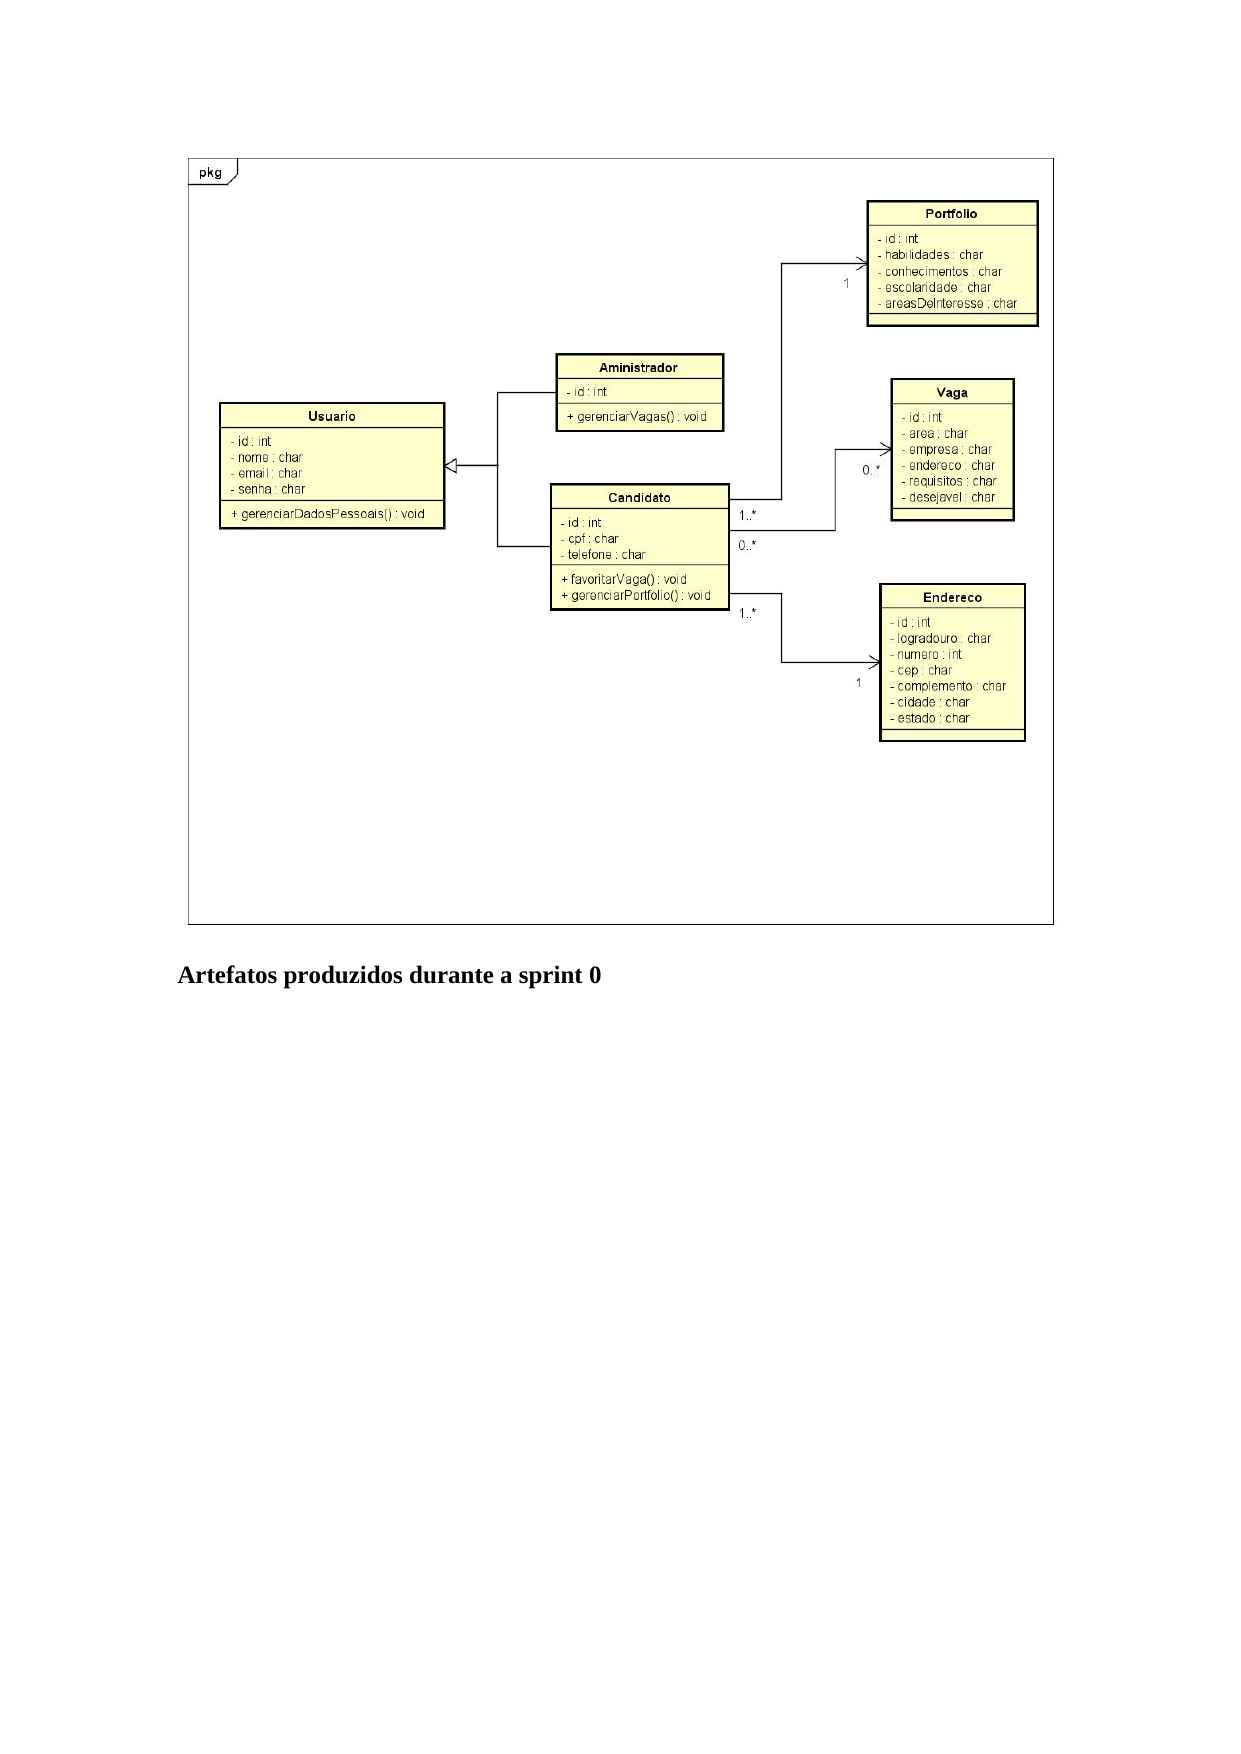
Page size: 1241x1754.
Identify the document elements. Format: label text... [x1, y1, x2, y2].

text Artefatos produzidos durante a sprint 0 [177, 960, 1063, 988]
picture [177, 147, 1063, 935]
